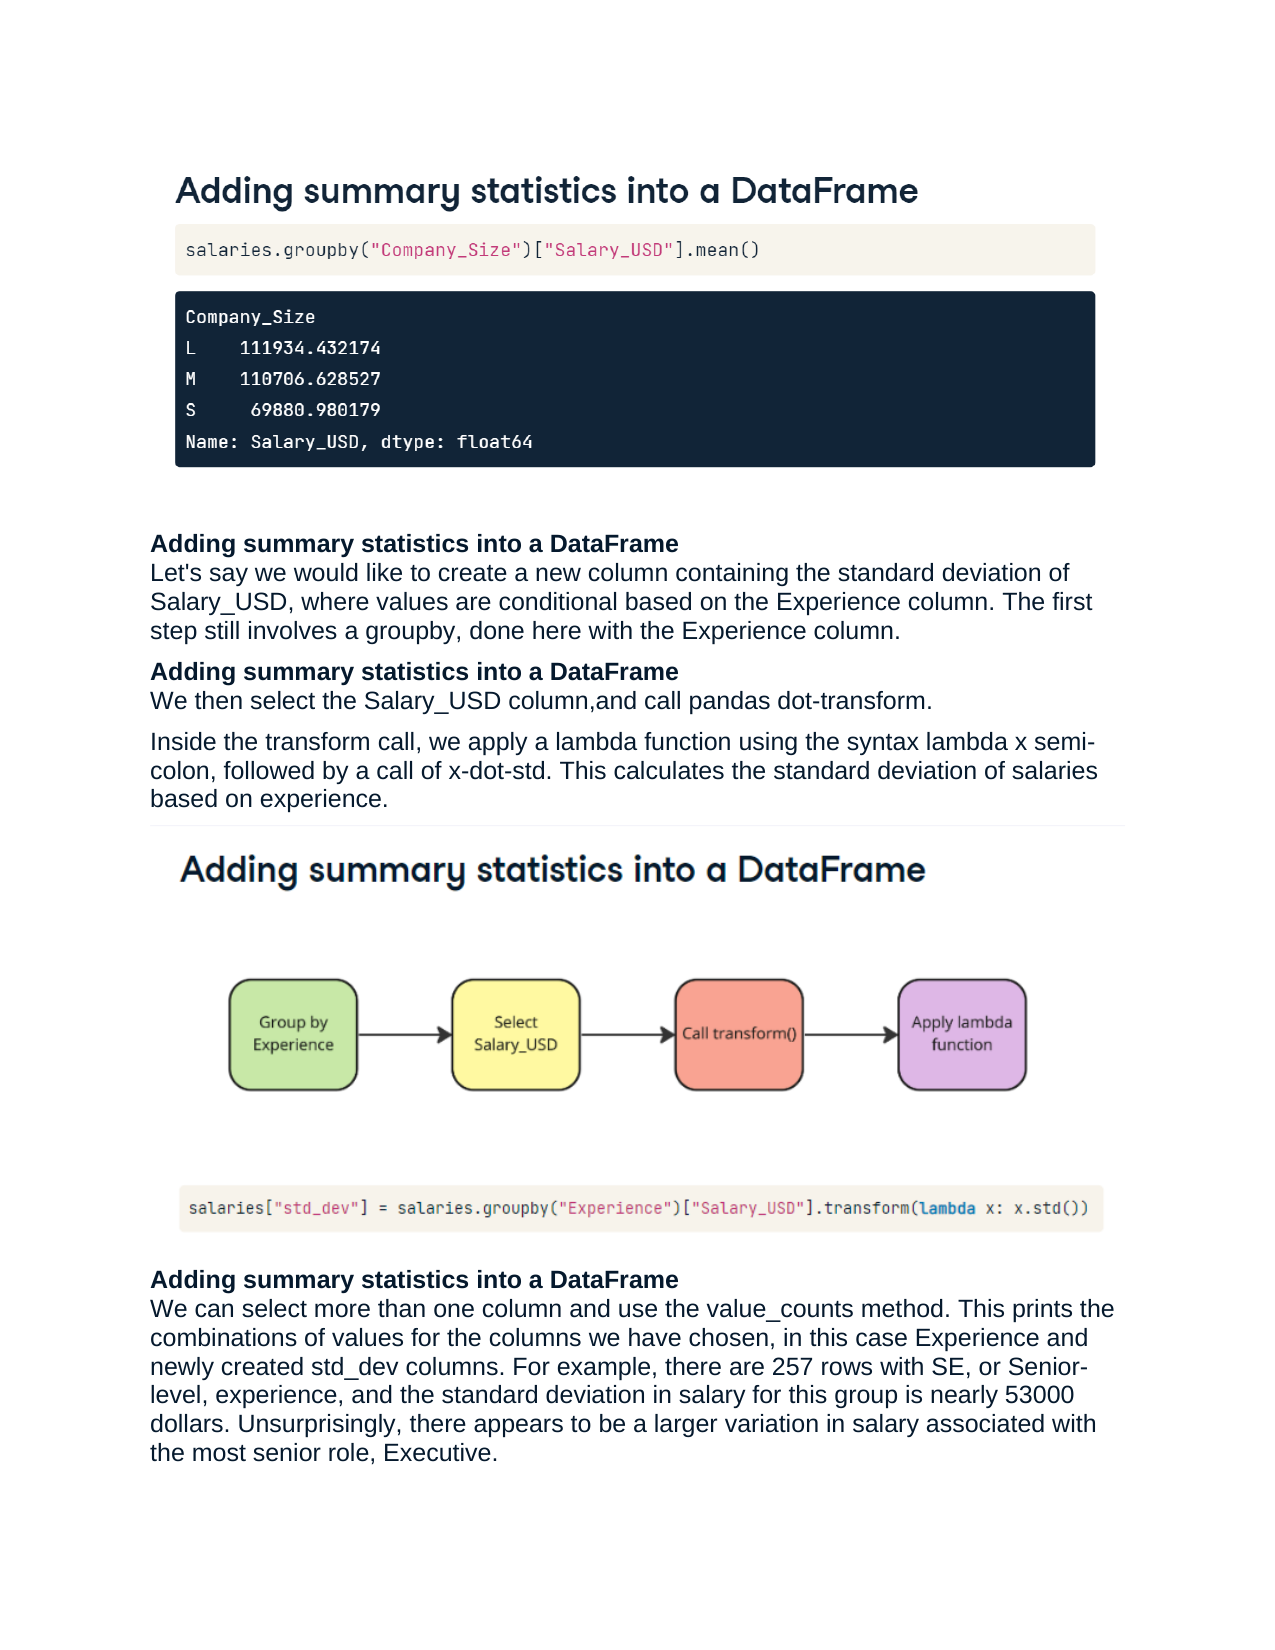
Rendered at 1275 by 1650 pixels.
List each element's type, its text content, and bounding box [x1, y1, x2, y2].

picture [150, 150, 1125, 517]
text Adding summary statistics into a DataFrame [150, 529, 1125, 558]
text Inside the transform call, we apply a lambda function using the syntax lambda x semi-colon, followed by a call of x-dot-std. This calculates the standard deviation of salaries based on experience. [150, 727, 1125, 813]
text We can select more than one column and use the value_counts method. This prints the combinations of values for the columns we have chosen, in this case Experience and newly created std_dev columns. For example, there are 257 rows with SE, or Senior-level, experience, and the standard deviation in salary for this group is nearly 53000 dollars. Unsurprisingly, there appears to be a larger variation in salary associated with the most senior role, Executive. [150, 1294, 1125, 1467]
picture [150, 825, 1125, 1253]
text We then select the Salary_USD column,and call pandas dot-transform. [150, 686, 1125, 714]
text Adding summary statistics into a DataFrame [150, 1265, 1125, 1294]
text Adding summary statistics into a DataFrame [150, 657, 1125, 686]
text Let's say we would like to create a new column containing the standard deviation of Salary_USD, where values are conditional based on the Experience column. The first step still involves a groupby, done here with the Experience column. [150, 558, 1125, 644]
